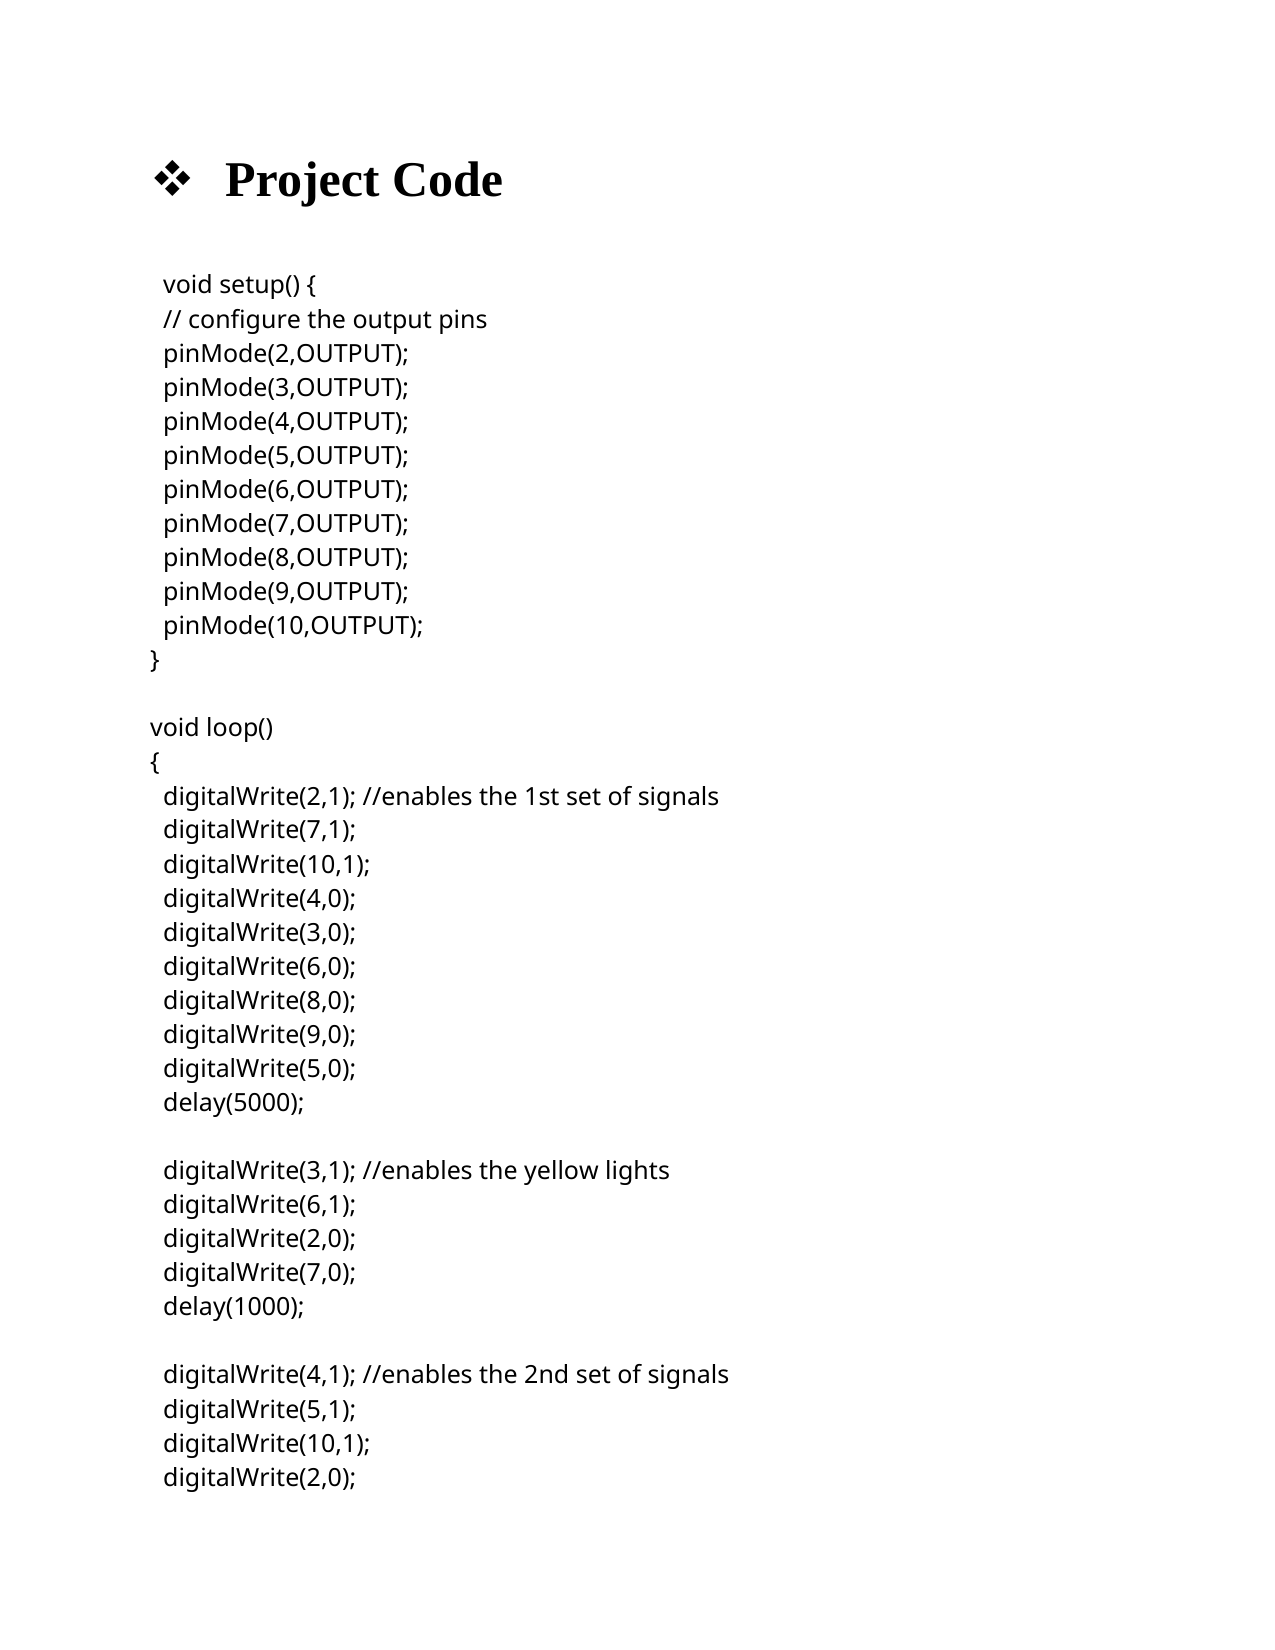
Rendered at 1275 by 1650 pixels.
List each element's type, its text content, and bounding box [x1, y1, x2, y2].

text pinMode(2,OUTPUT); [150, 335, 1125, 369]
text digitalWrite(10,1); [150, 1425, 1125, 1459]
text pinMode(9,OUTPUT); [150, 574, 1125, 608]
text pinMode(6,OUTPUT); [150, 472, 1125, 506]
subtitle Project Code [150, 150, 1125, 207]
text pinMode(3,OUTPUT); [150, 369, 1125, 403]
text digitalWrite(6,1); [150, 1187, 1125, 1221]
text pinMode(8,OUTPUT); [150, 540, 1125, 574]
text void setup() { [150, 267, 1125, 301]
text digitalWrite(4,0); [150, 880, 1125, 914]
text digitalWrite(7,0); [150, 1255, 1125, 1289]
text digitalWrite(2,0); [150, 1459, 1125, 1493]
text pinMode(10,OUTPUT); [150, 608, 1125, 642]
text digitalWrite(8,0); [150, 982, 1125, 1017]
text delay(1000); [150, 1289, 1125, 1323]
text digitalWrite(9,0); [150, 1017, 1125, 1051]
text // configure the output pins [150, 301, 1125, 335]
text pinMode(5,OUTPUT); [150, 437, 1125, 472]
text digitalWrite(2,1); //enables the 1st set of signals [150, 778, 1125, 812]
text digitalWrite(5,1); [150, 1391, 1125, 1425]
text digitalWrite(10,1); [150, 846, 1125, 880]
text pinMode(4,OUTPUT); [150, 403, 1125, 437]
text digitalWrite(3,0); [150, 914, 1125, 948]
text digitalWrite(2,0); [150, 1221, 1125, 1255]
text digitalWrite(7,1); [150, 812, 1125, 846]
text digitalWrite(3,1); //enables the yellow lights [150, 1153, 1125, 1187]
text digitalWrite(4,1); //enables the 2nd set of signals [150, 1357, 1125, 1391]
text digitalWrite(5,0); [150, 1051, 1125, 1085]
text void loop() [150, 710, 1125, 744]
text pinMode(7,OUTPUT); [150, 506, 1125, 540]
text digitalWrite(6,0); [150, 948, 1125, 982]
text } [150, 642, 1125, 676]
text { [150, 744, 1125, 778]
text delay(5000); [150, 1085, 1125, 1119]
